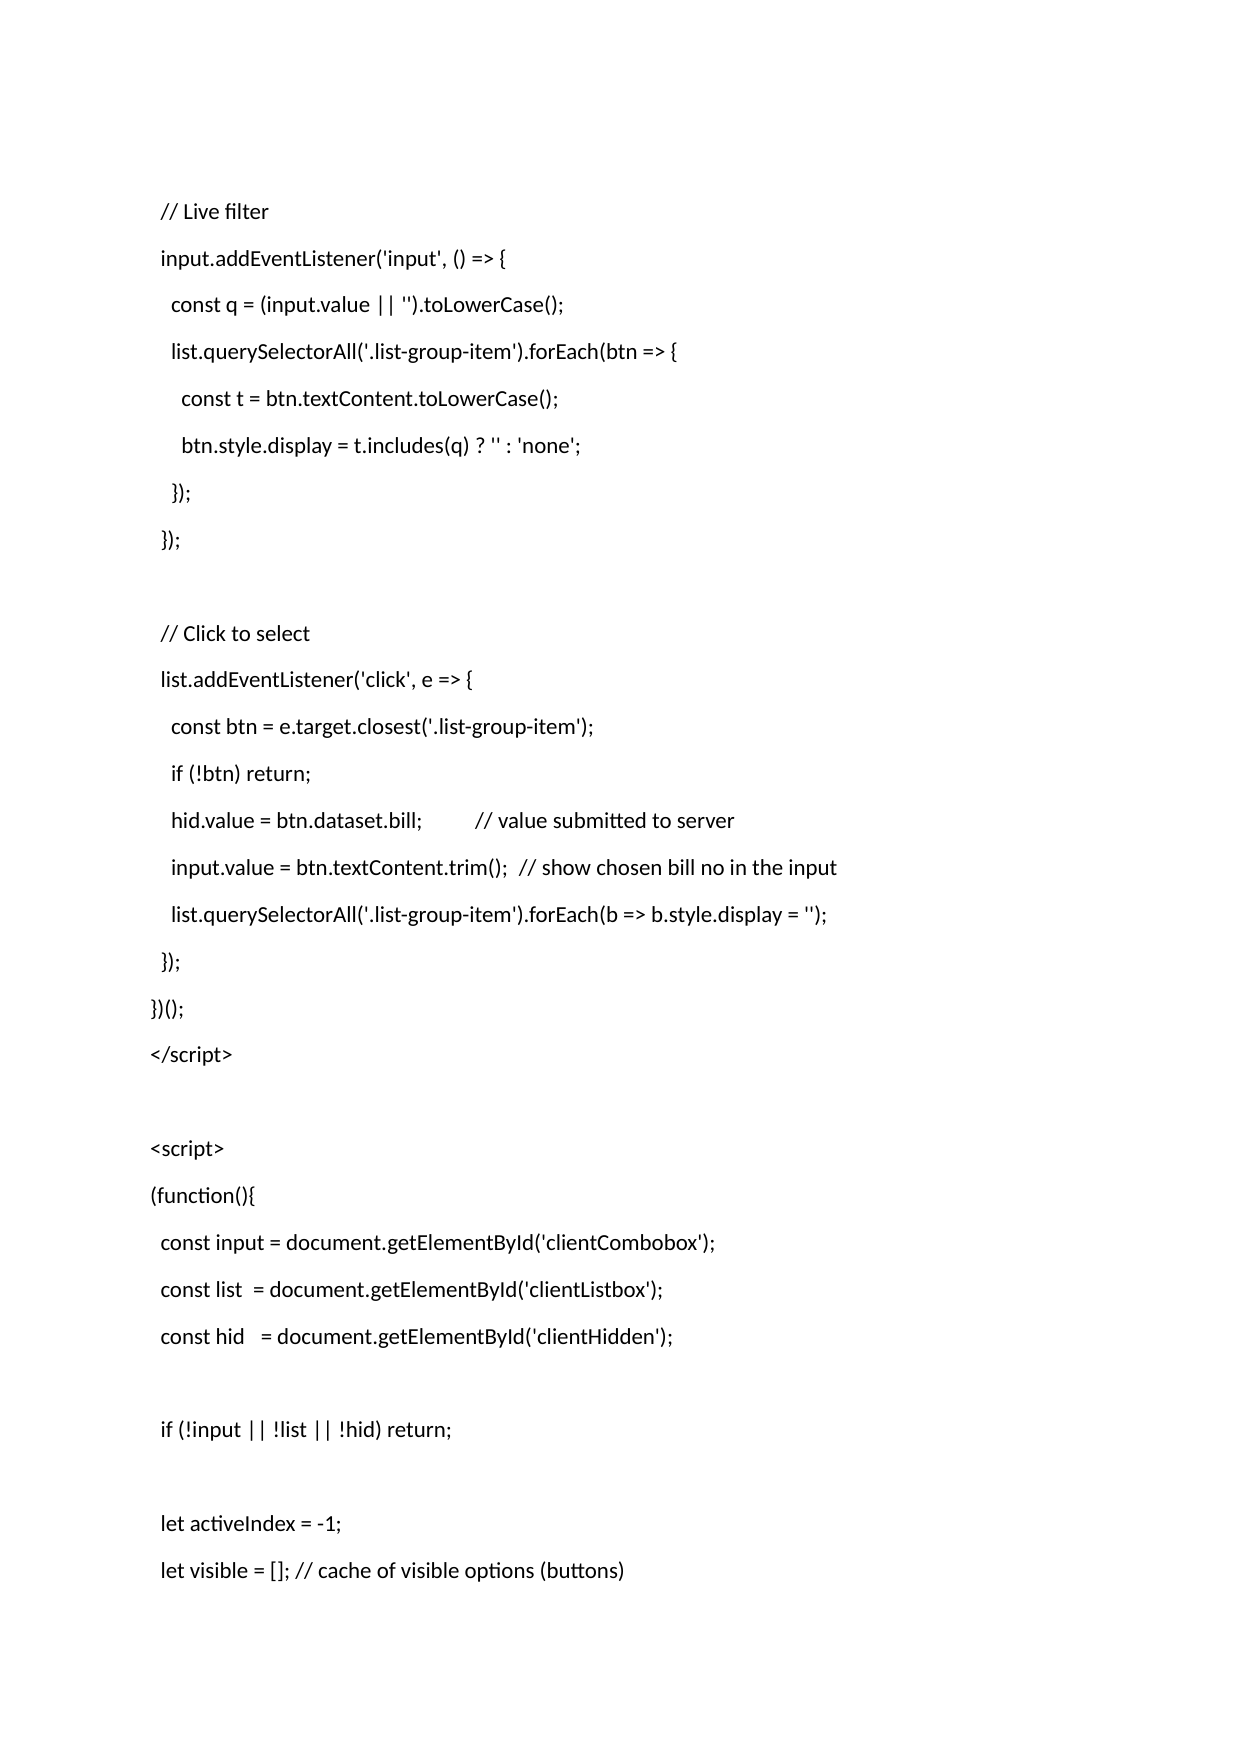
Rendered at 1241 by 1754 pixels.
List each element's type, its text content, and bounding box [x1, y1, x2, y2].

text const q = (input.value || '').toLowerCase(); [150, 291, 1090, 319]
text const input = document.getElementById('clientCombobox'); [150, 1228, 1090, 1256]
text (function(){ [150, 1181, 1090, 1209]
text // Live filter [150, 197, 1090, 225]
text hid.value = btn.dataset.bill; // value submitted to server [150, 806, 1090, 834]
text list.addEventListener('click', e => { [150, 666, 1090, 694]
text const list = document.getElementById('clientListbox'); [150, 1275, 1090, 1303]
text <script> [150, 1134, 1090, 1162]
text const btn = e.target.closest('.list-group-item'); [150, 712, 1090, 741]
text list.querySelectorAll('.list-group-item').forEach(btn => { [150, 337, 1090, 366]
text btn.style.display = t.includes(q) ? '' : 'none'; [150, 431, 1090, 459]
text })(); [150, 994, 1090, 1022]
text input.addEventListener('input', () => { [150, 244, 1090, 272]
text // Click to select [150, 619, 1090, 647]
text }); [150, 525, 1090, 553]
text }); [150, 947, 1090, 975]
text input.value = btn.textContent.trim(); // show chosen bill no in the input [150, 853, 1090, 881]
text let visible = []; // cache of visible options (buttons) [150, 1556, 1090, 1584]
text }); [150, 478, 1090, 506]
text const hid = document.getElementById('clientHidden'); [150, 1322, 1090, 1350]
text list.querySelectorAll('.list-group-item').forEach(b => b.style.display = ''); [150, 900, 1090, 928]
text if (!input || !list || !hid) return; [150, 1416, 1090, 1444]
text </script> [150, 1041, 1090, 1069]
text let activeIndex = -1; [150, 1509, 1090, 1537]
text if (!btn) return; [150, 759, 1090, 787]
text const t = btn.textContent.toLowerCase(); [150, 384, 1090, 412]
